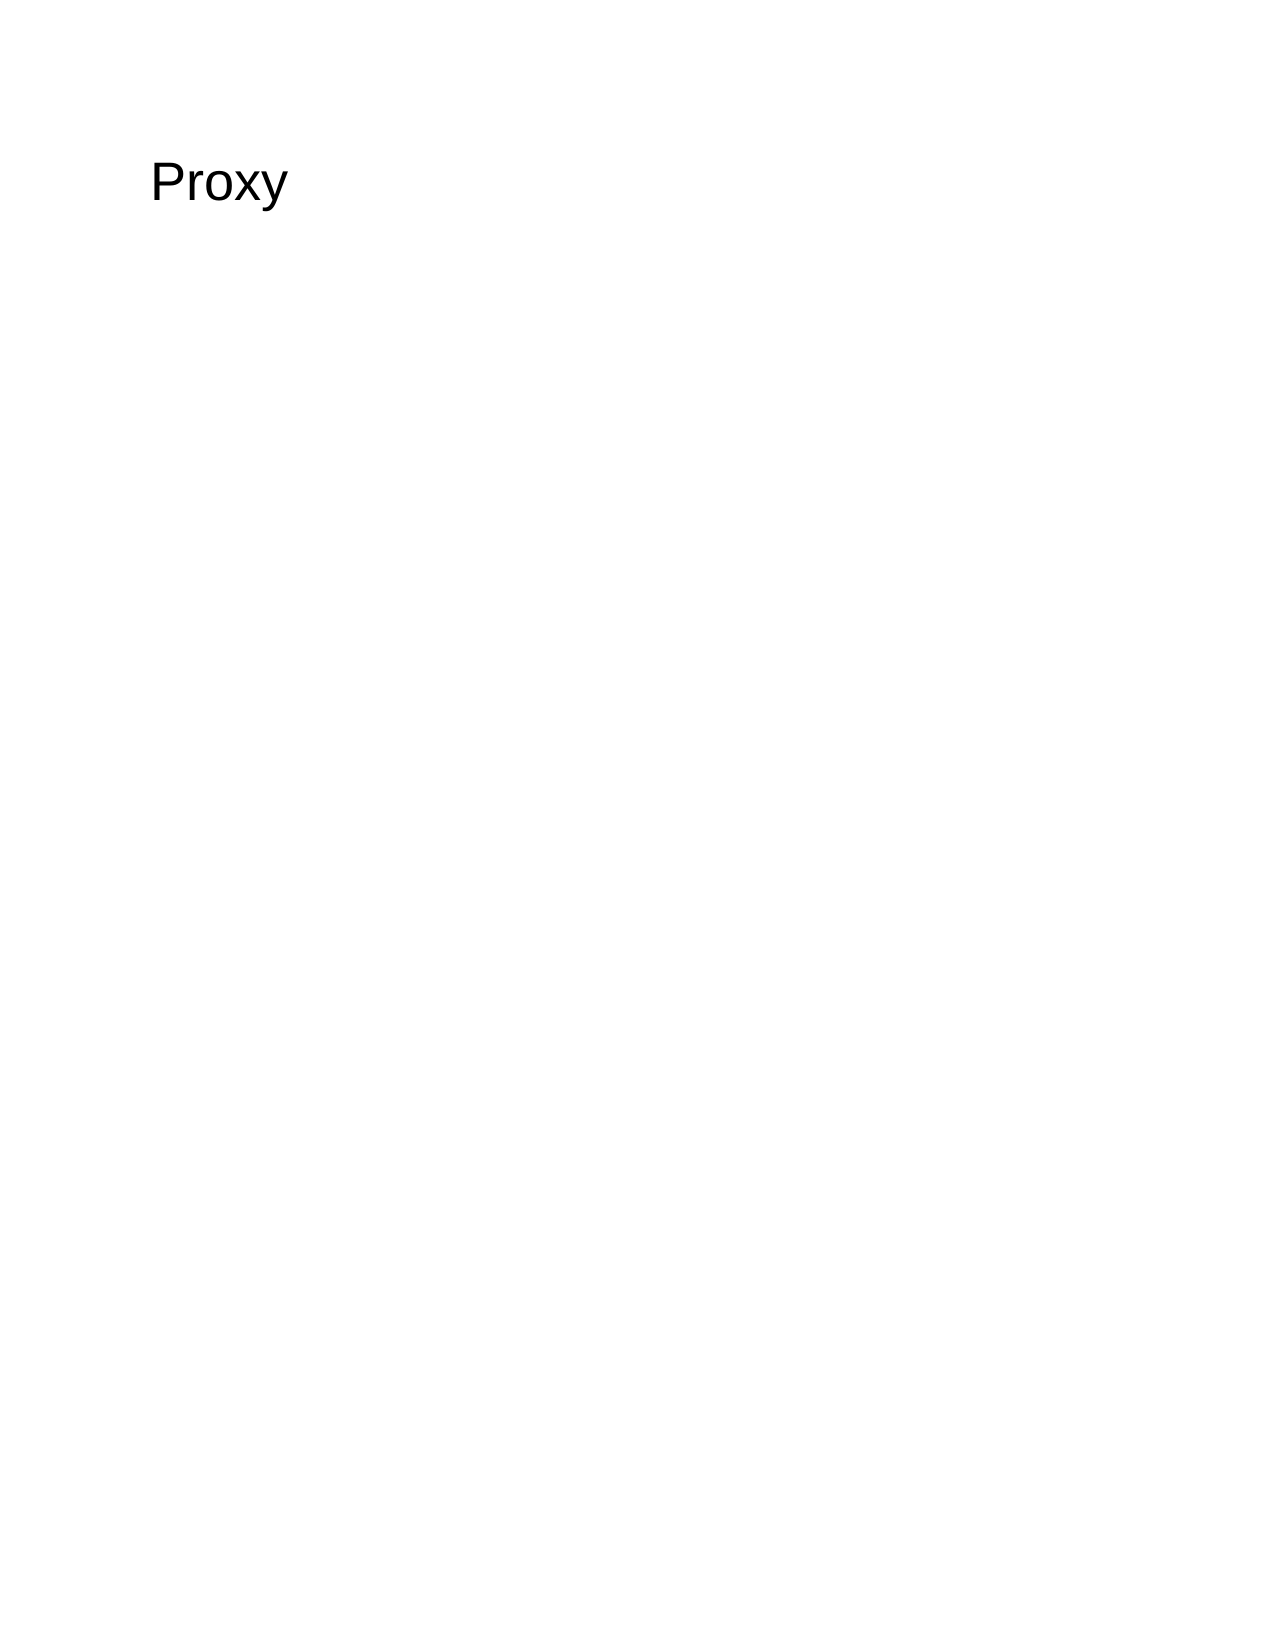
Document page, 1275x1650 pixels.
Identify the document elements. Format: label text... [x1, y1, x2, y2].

title Proxy [150, 150, 1125, 212]
